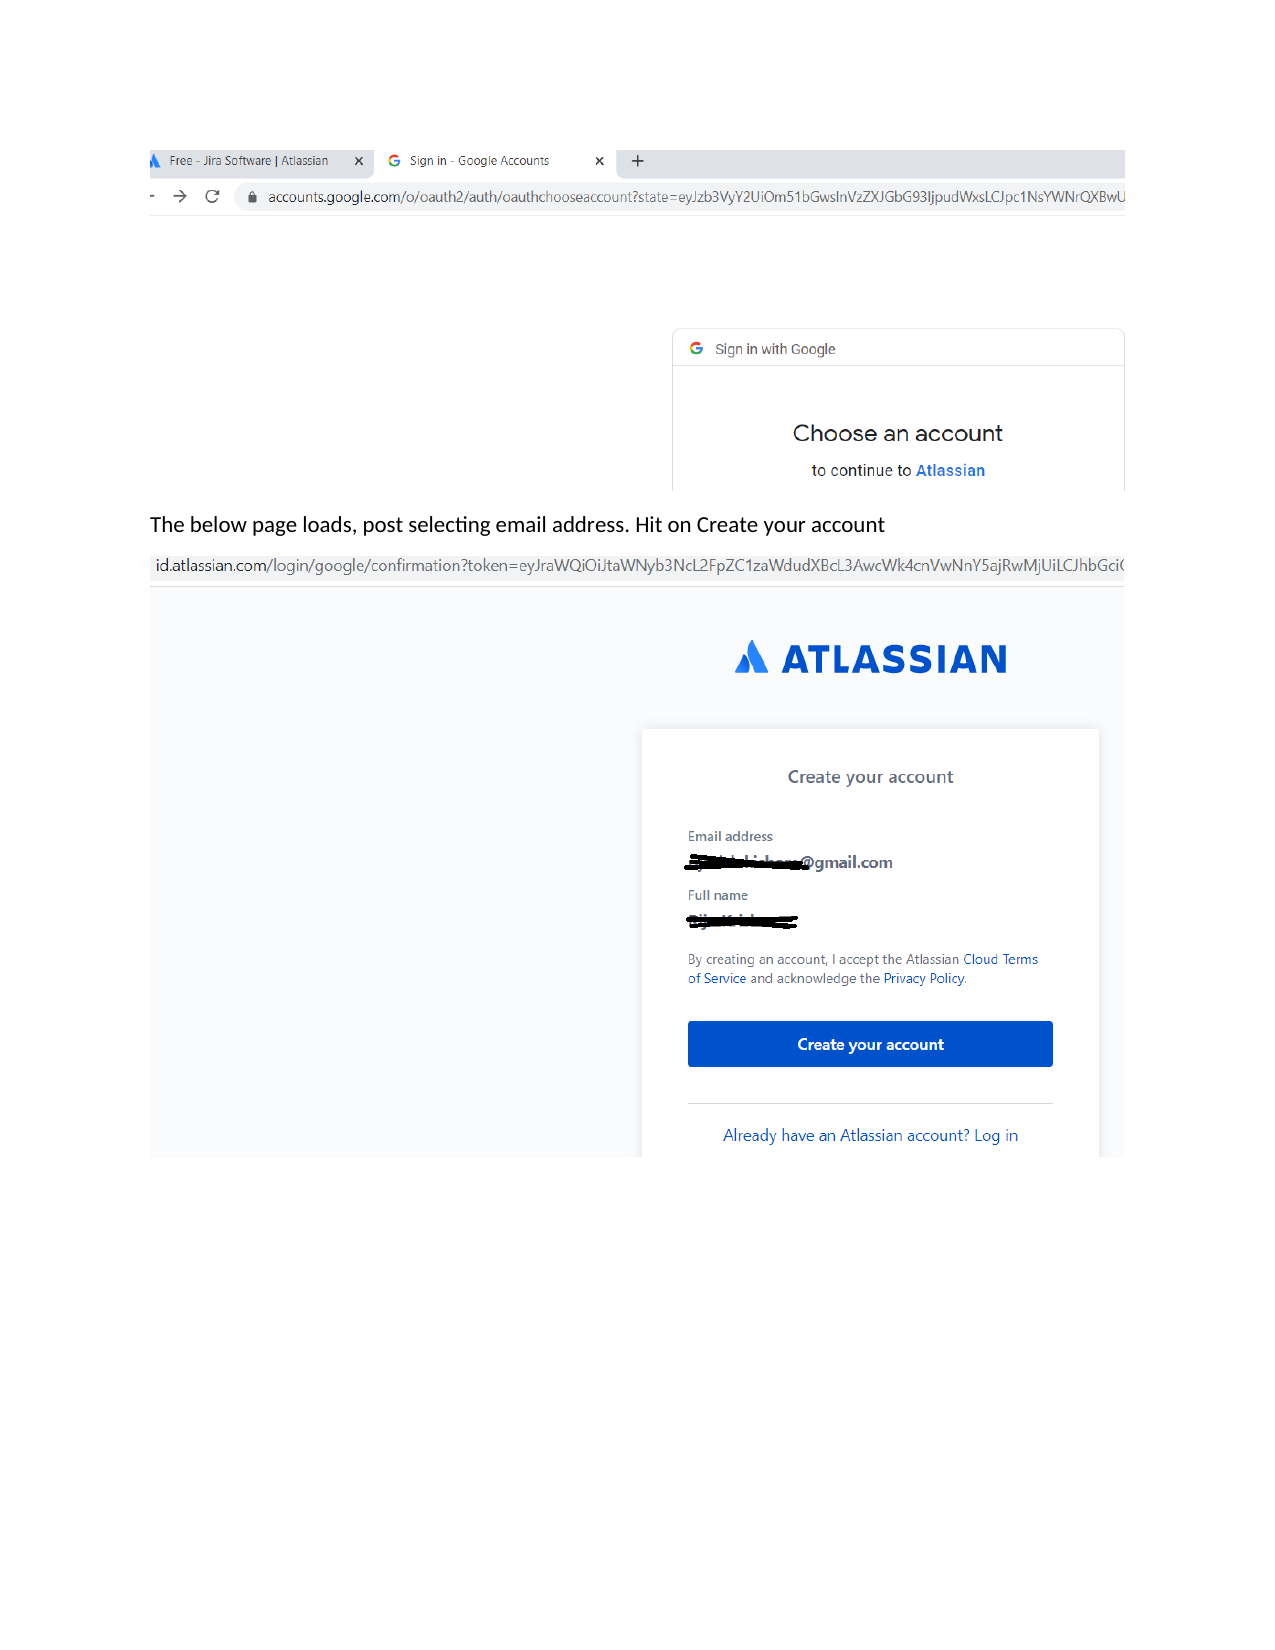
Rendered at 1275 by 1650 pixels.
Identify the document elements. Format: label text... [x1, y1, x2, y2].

picture [150, 556, 1124, 1167]
picture [150, 150, 1125, 491]
text The below page loads, post selecting email address. Hit on Create your account [150, 510, 1125, 538]
